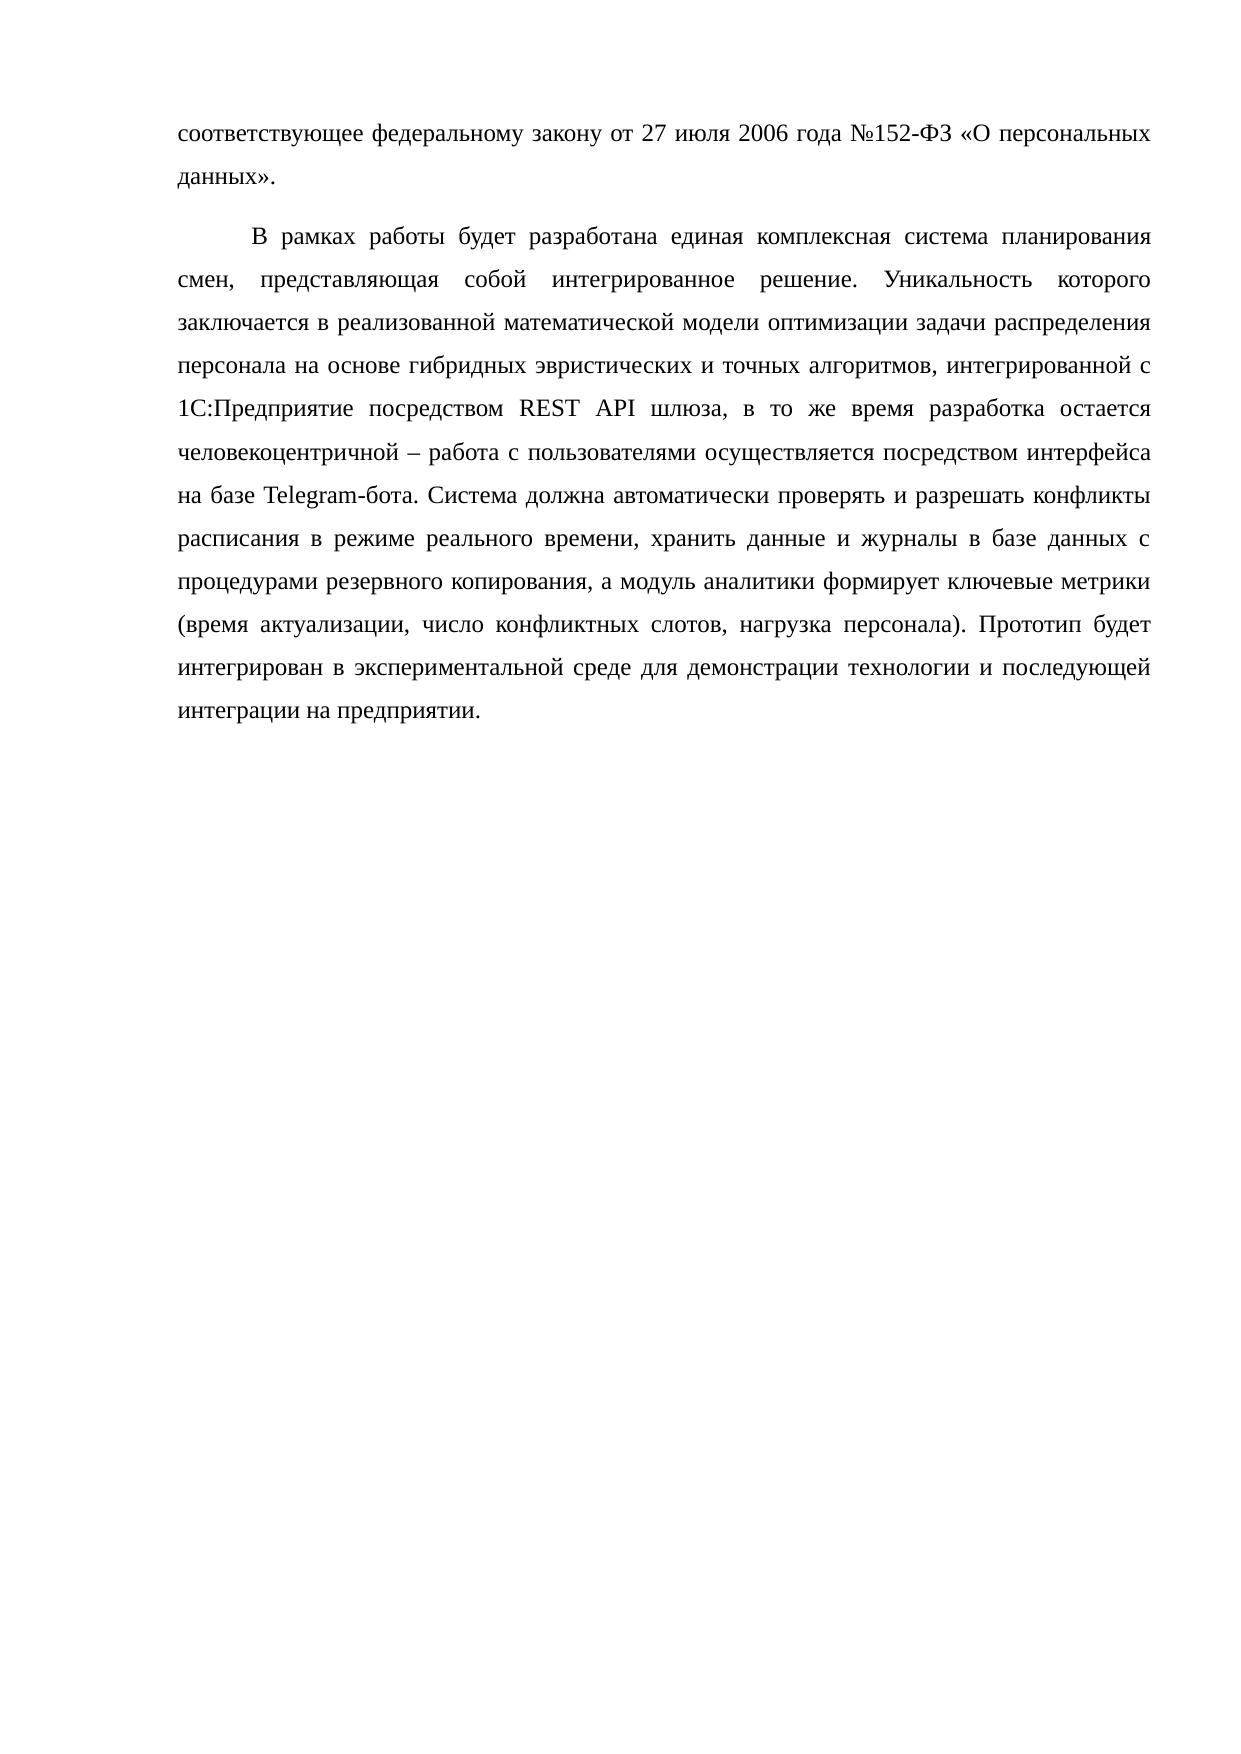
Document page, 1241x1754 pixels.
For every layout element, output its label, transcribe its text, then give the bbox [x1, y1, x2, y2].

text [177, 118, 1152, 190]
text В рамках работы будет разработана единая комплексная система планирования смен, представляющая собой интегрированное решение. Уникальность которого заключается в реализованной математической модели оптимизации задачи распределения персонала на основе гибридных эвристических и точных алгоритмов, интегрированной с 1С:Предприятие посредством REST API шлюза, в то же время разработка остается человекоцентричной – работа с пользователями осуществляется посредством интерфейса на базе Telegram-бота. Система должна автоматически проверять и разрешать конфликты расписания в режиме реального времени, хранить данные и журналы в базе данных с процедурами резервного копирования, а модуль аналитики формирует ключевые метрики (время актуализации, число конфликтных слотов, нагрузка персонала). Прототип будет интегрирован в экспериментальной среде для демонстрации технологии и последующей интеграции на предприятии. [177, 221, 1152, 724]
